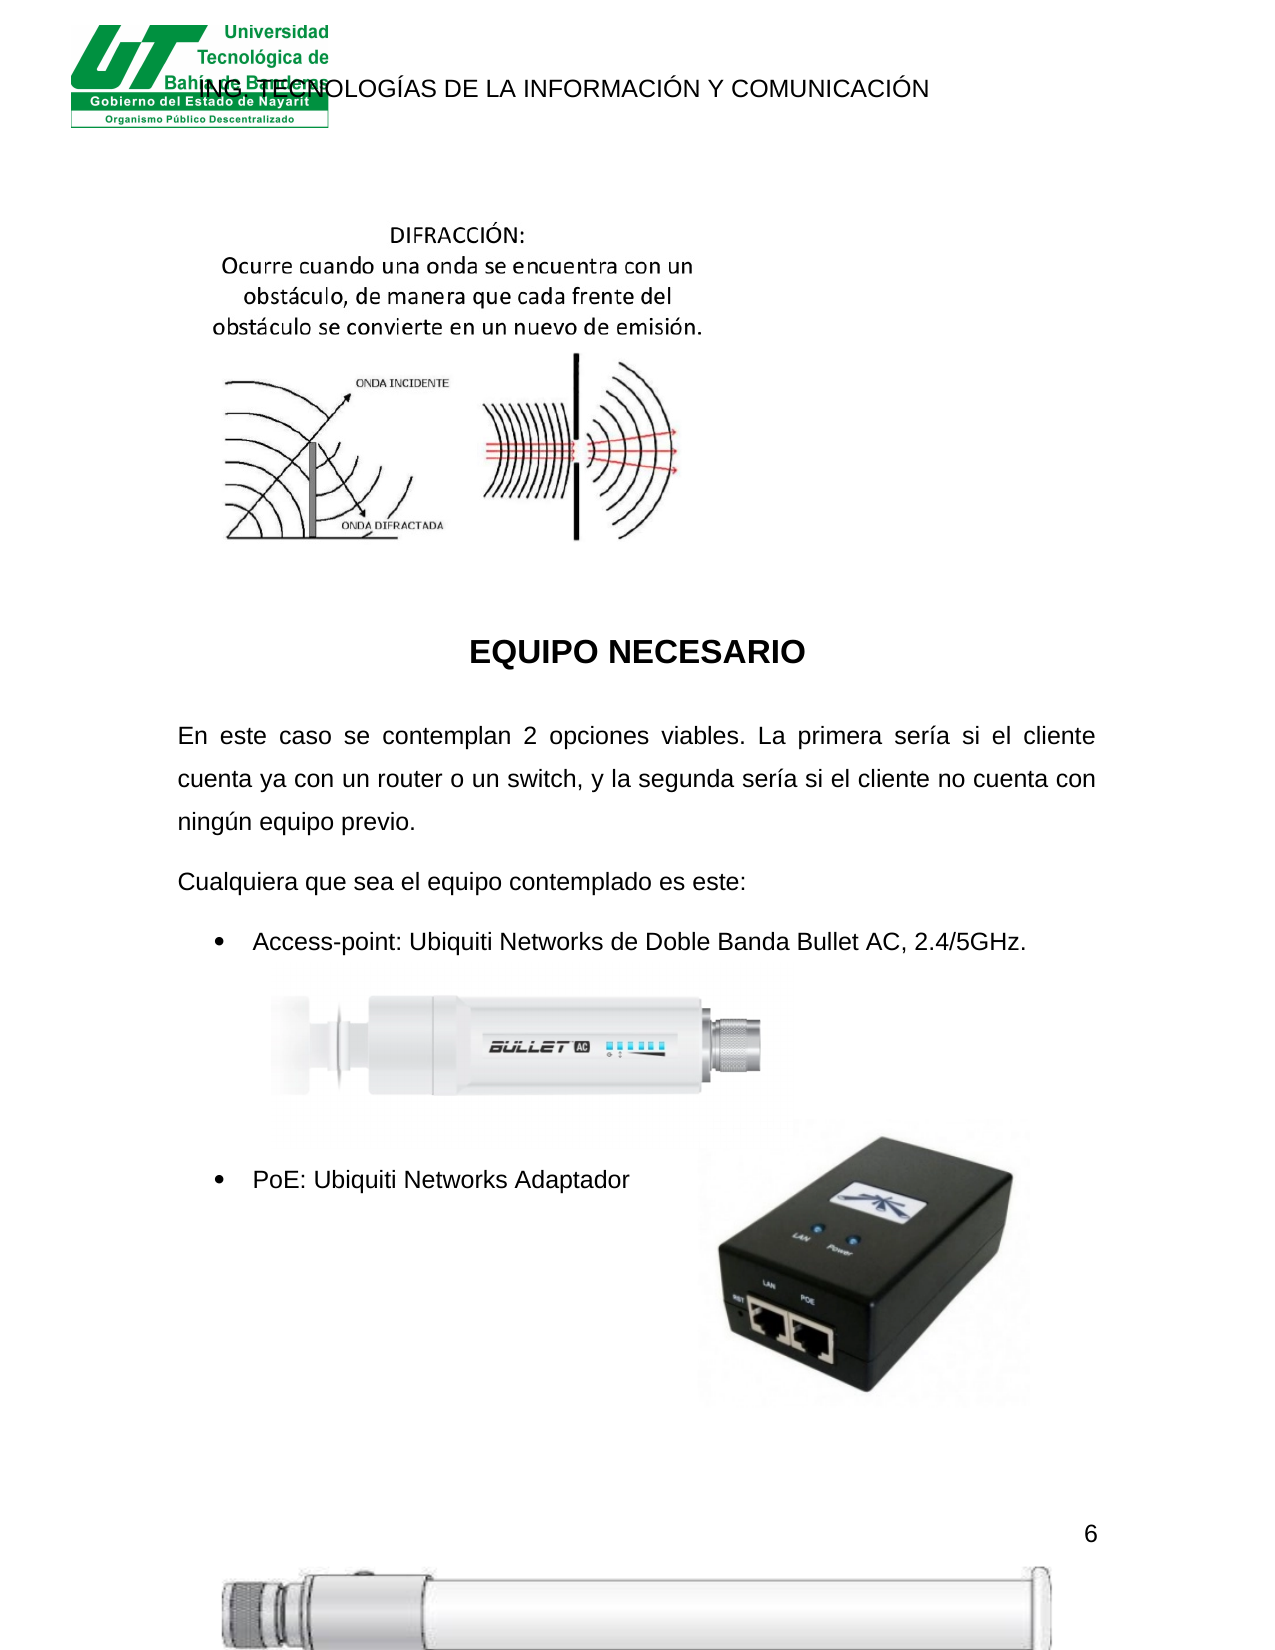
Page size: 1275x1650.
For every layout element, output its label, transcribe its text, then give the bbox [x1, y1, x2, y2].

picture [176, 1496, 1097, 1650]
picture [71, 25, 329, 128]
picture [1088, 1533, 1095, 1540]
picture [697, 1194, 1030, 1408]
list Access-point: Ubiquiti Networks de Doble Banda Bullet AC, 2.4/5GHz. [215, 927, 1098, 956]
text En este caso se contemplan 2 opciones viables. La primera sería si el cliente cuenta ya con un router o un switch, y la segunda sería si el cliente no cuenta con ningún equipo previo. [177, 721, 1098, 836]
list PoE: Ubiquiti Networks Adaptador [215, 1166, 1098, 1194]
picture [177, 177, 749, 607]
subtitle EQUIPO NECESARIO [177, 632, 1098, 670]
text Cualquiera que sea el equipo contemplado es este: [177, 867, 1098, 896]
picture [271, 962, 1030, 1166]
